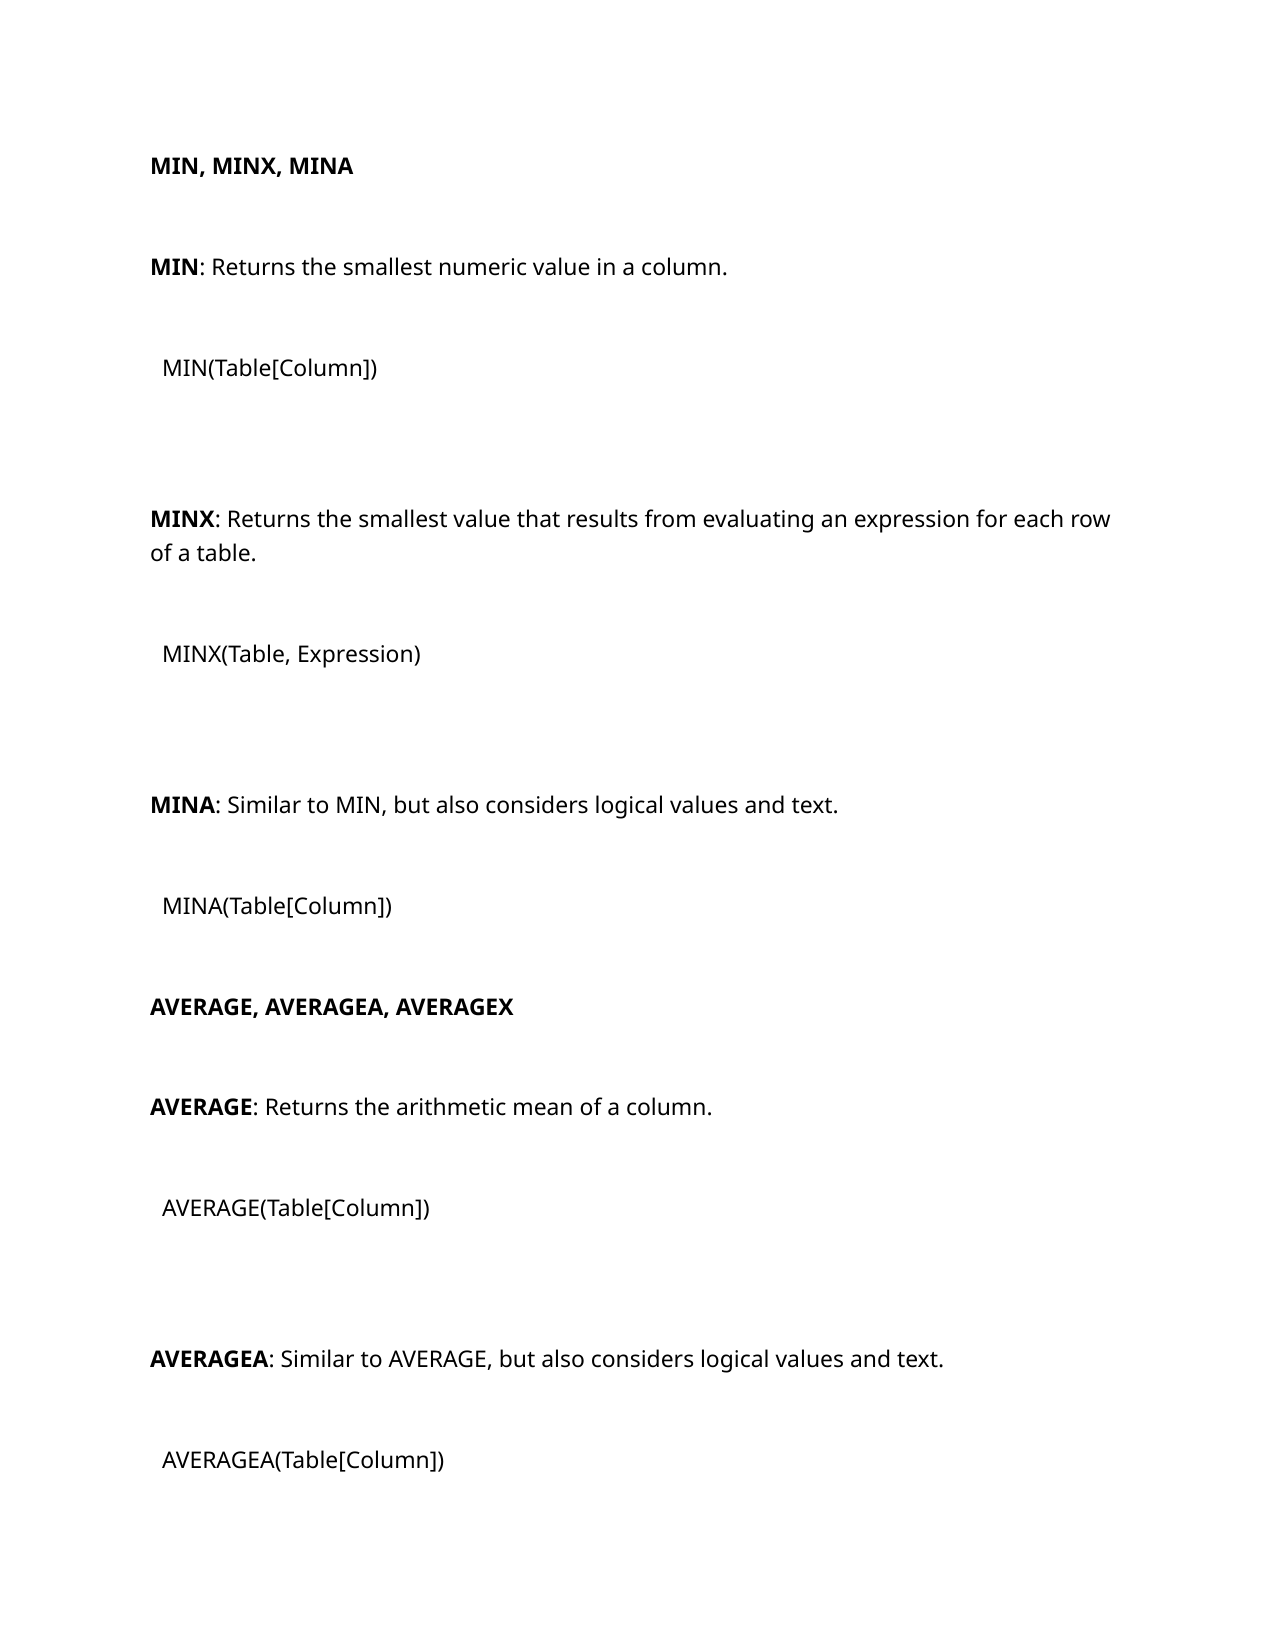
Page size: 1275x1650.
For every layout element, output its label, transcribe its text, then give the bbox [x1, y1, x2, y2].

text MIN: Returns the smallest numeric value in a column. [150, 251, 1125, 282]
text MINA(Table[Column]) [150, 889, 1125, 921]
text MIN, MINX, MINA [150, 150, 1125, 181]
text MINA: Similar to MIN, but also considers logical values and text. [150, 789, 1125, 820]
text AVERAGEA(Table[Column]) [150, 1444, 1125, 1475]
text AVERAGE, AVERAGEA, AVERAGEX [150, 990, 1125, 1022]
text MINX(Table, Expression) [150, 637, 1125, 669]
text AVERAGE(Table[Column]) [150, 1192, 1125, 1223]
text MINX: Returns the smallest value that results from evaluating an expression for each row of a table. [150, 503, 1125, 568]
text MIN(Table[Column]) [150, 352, 1125, 383]
text AVERAGEA: Similar to AVERAGE, but also considers logical values and text. [150, 1343, 1125, 1374]
text AVERAGE: Returns the arithmetic mean of a column. [150, 1091, 1125, 1122]
